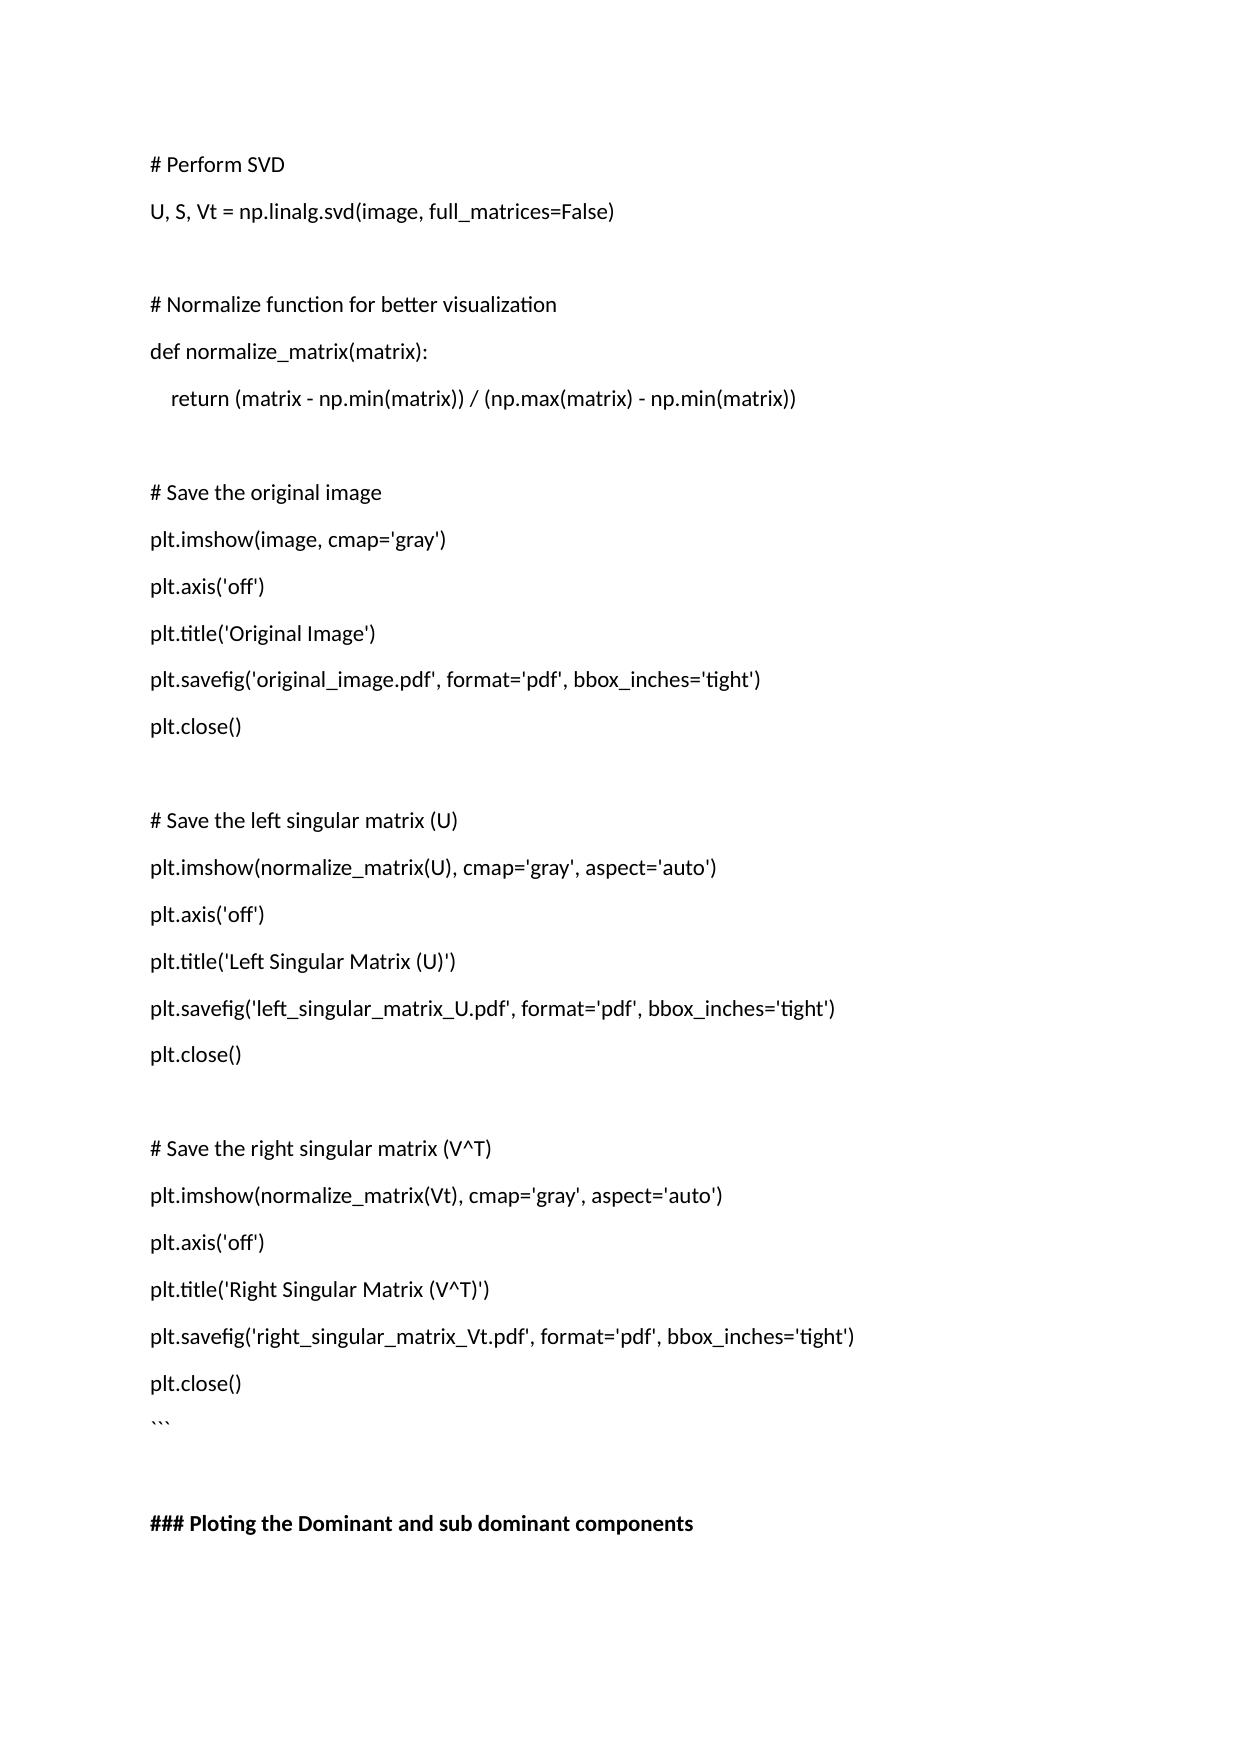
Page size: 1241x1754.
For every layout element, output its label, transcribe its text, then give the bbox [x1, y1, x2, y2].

text # Save the right singular matrix (V^T) [150, 1134, 1090, 1162]
text plt.imshow(image, cmap='gray') [150, 525, 1090, 553]
text plt.imshow(normalize_matrix(U), cmap='gray', aspect='auto') [150, 853, 1090, 881]
text plt.axis('off') [150, 900, 1090, 928]
text plt.imshow(normalize_matrix(Vt), cmap='gray', aspect='auto') [150, 1181, 1090, 1209]
text plt.savefig('original_image.pdf', format='pdf', bbox_inches='tight') [150, 666, 1090, 694]
text plt.title('Right Singular Matrix (V^T)') [150, 1275, 1090, 1303]
text ``` [150, 1416, 1090, 1444]
text plt.close() [150, 1041, 1090, 1069]
text # Save the left singular matrix (U) [150, 806, 1090, 834]
text plt.axis('off') [150, 572, 1090, 600]
text # Normalize function for better visualization [150, 291, 1090, 319]
text # Perform SVD [150, 150, 1090, 178]
text plt.savefig('right_singular_matrix_Vt.pdf', format='pdf', bbox_inches='tight') [150, 1322, 1090, 1350]
text plt.title('Left Singular Matrix (U)') [150, 947, 1090, 975]
text plt.title('Original Image') [150, 619, 1090, 647]
text ### Ploting the Dominant and sub dominant components [150, 1509, 1090, 1537]
text return (matrix - np.min(matrix)) / (np.max(matrix) - np.min(matrix)) [150, 384, 1090, 412]
text def normalize_matrix(matrix): [150, 337, 1090, 366]
text plt.axis('off') [150, 1228, 1090, 1256]
text plt.savefig('left_singular_matrix_U.pdf', format='pdf', bbox_inches='tight') [150, 994, 1090, 1022]
text plt.close() [150, 712, 1090, 741]
text # Save the original image [150, 478, 1090, 506]
text U, S, Vt = np.linalg.svd(image, full_matrices=False) [150, 197, 1090, 225]
text plt.close() [150, 1369, 1090, 1397]
